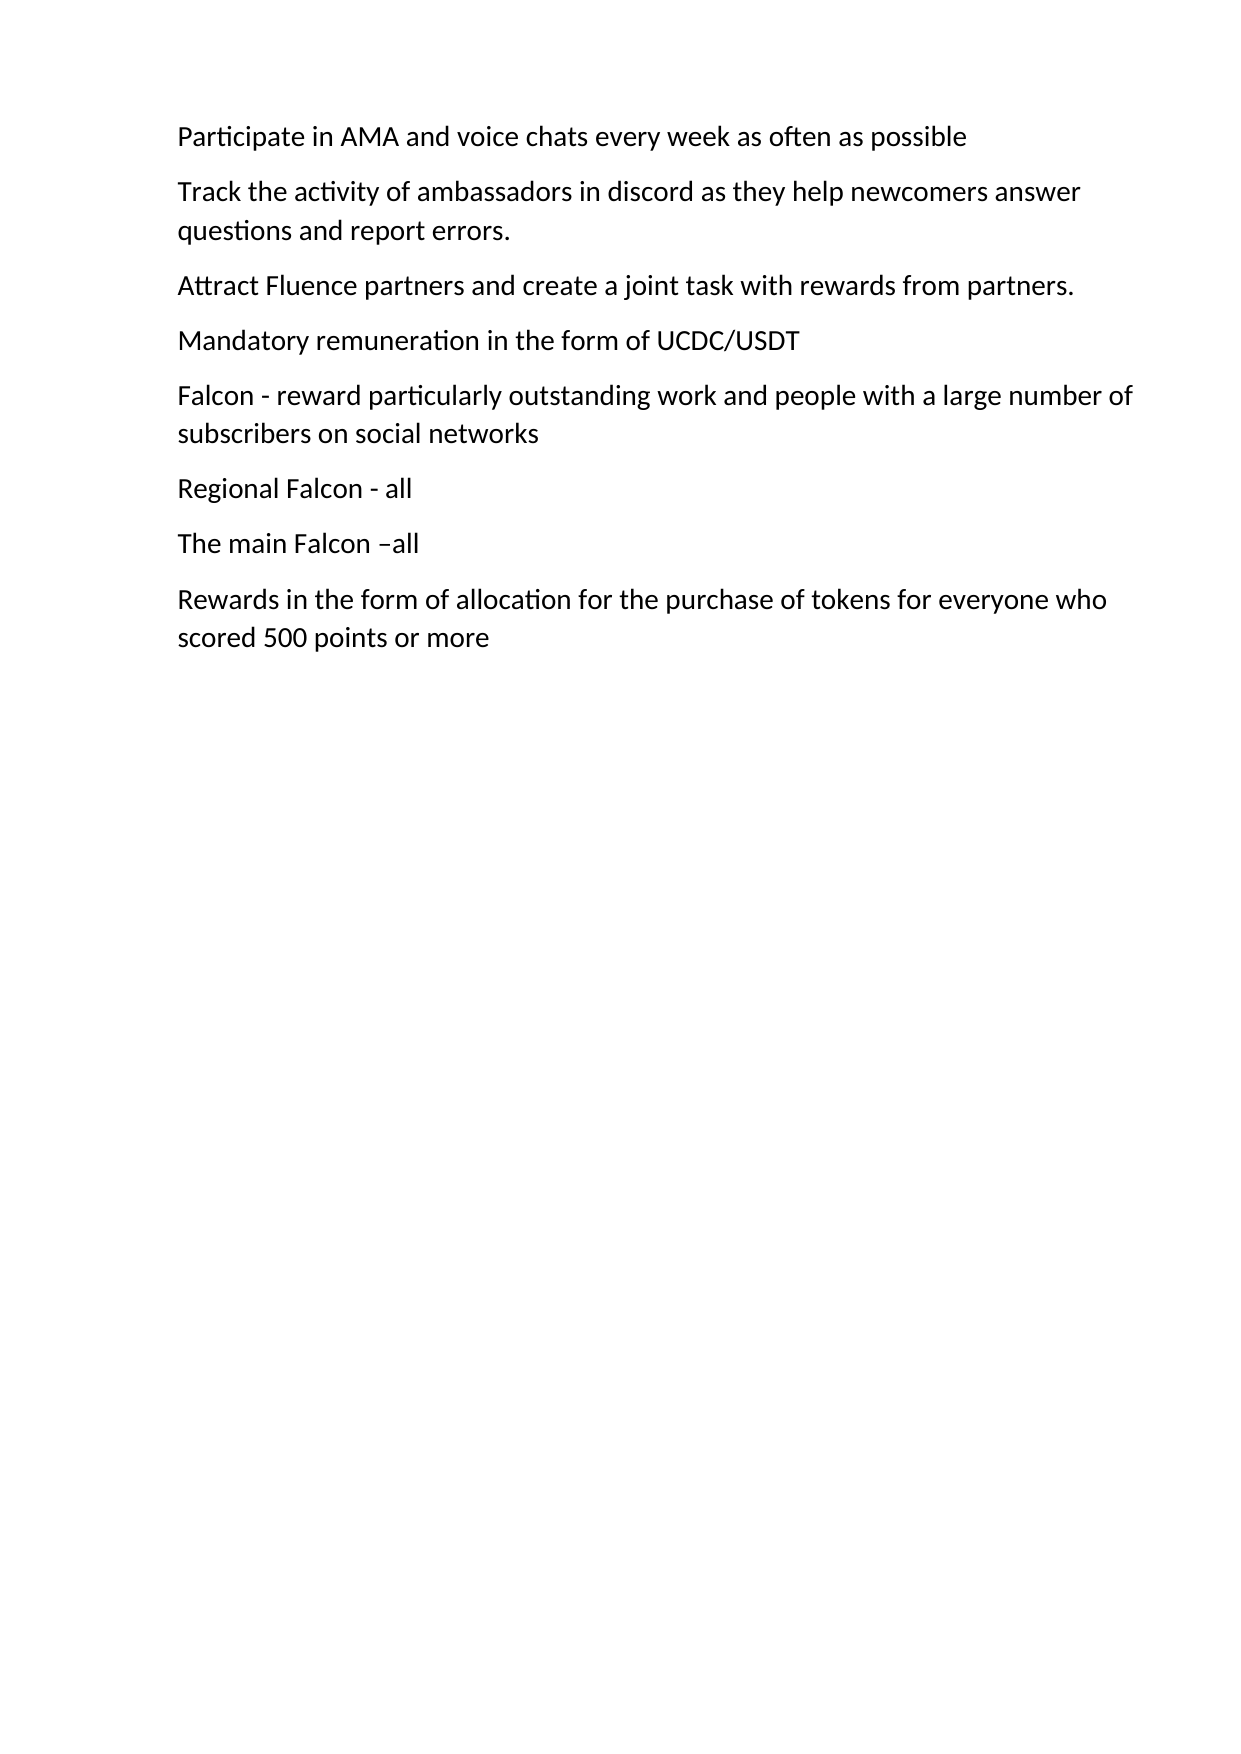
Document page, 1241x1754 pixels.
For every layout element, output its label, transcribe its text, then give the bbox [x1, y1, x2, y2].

text Attract Fluence partners and create a joint task with rewards from partners. [177, 267, 1152, 302]
text Falcon - reward particularly outstanding work and people with a large number of subscribers on social networks [177, 377, 1152, 451]
text Regional Falcon - all [177, 471, 1152, 506]
text The main Falcon –all [177, 526, 1152, 561]
text Track the activity of ambassadors in discord as they help newcomers answer questions and report errors. [177, 173, 1152, 247]
text Participate in AMA and voice chats every week as often as possible [177, 118, 1152, 154]
text Mandatory remuneration in the form of UCDC/USDT [177, 322, 1152, 357]
text Rewards in the form of allocation for the purchase of tokens for everyone who scored 500 points or more [177, 581, 1152, 655]
